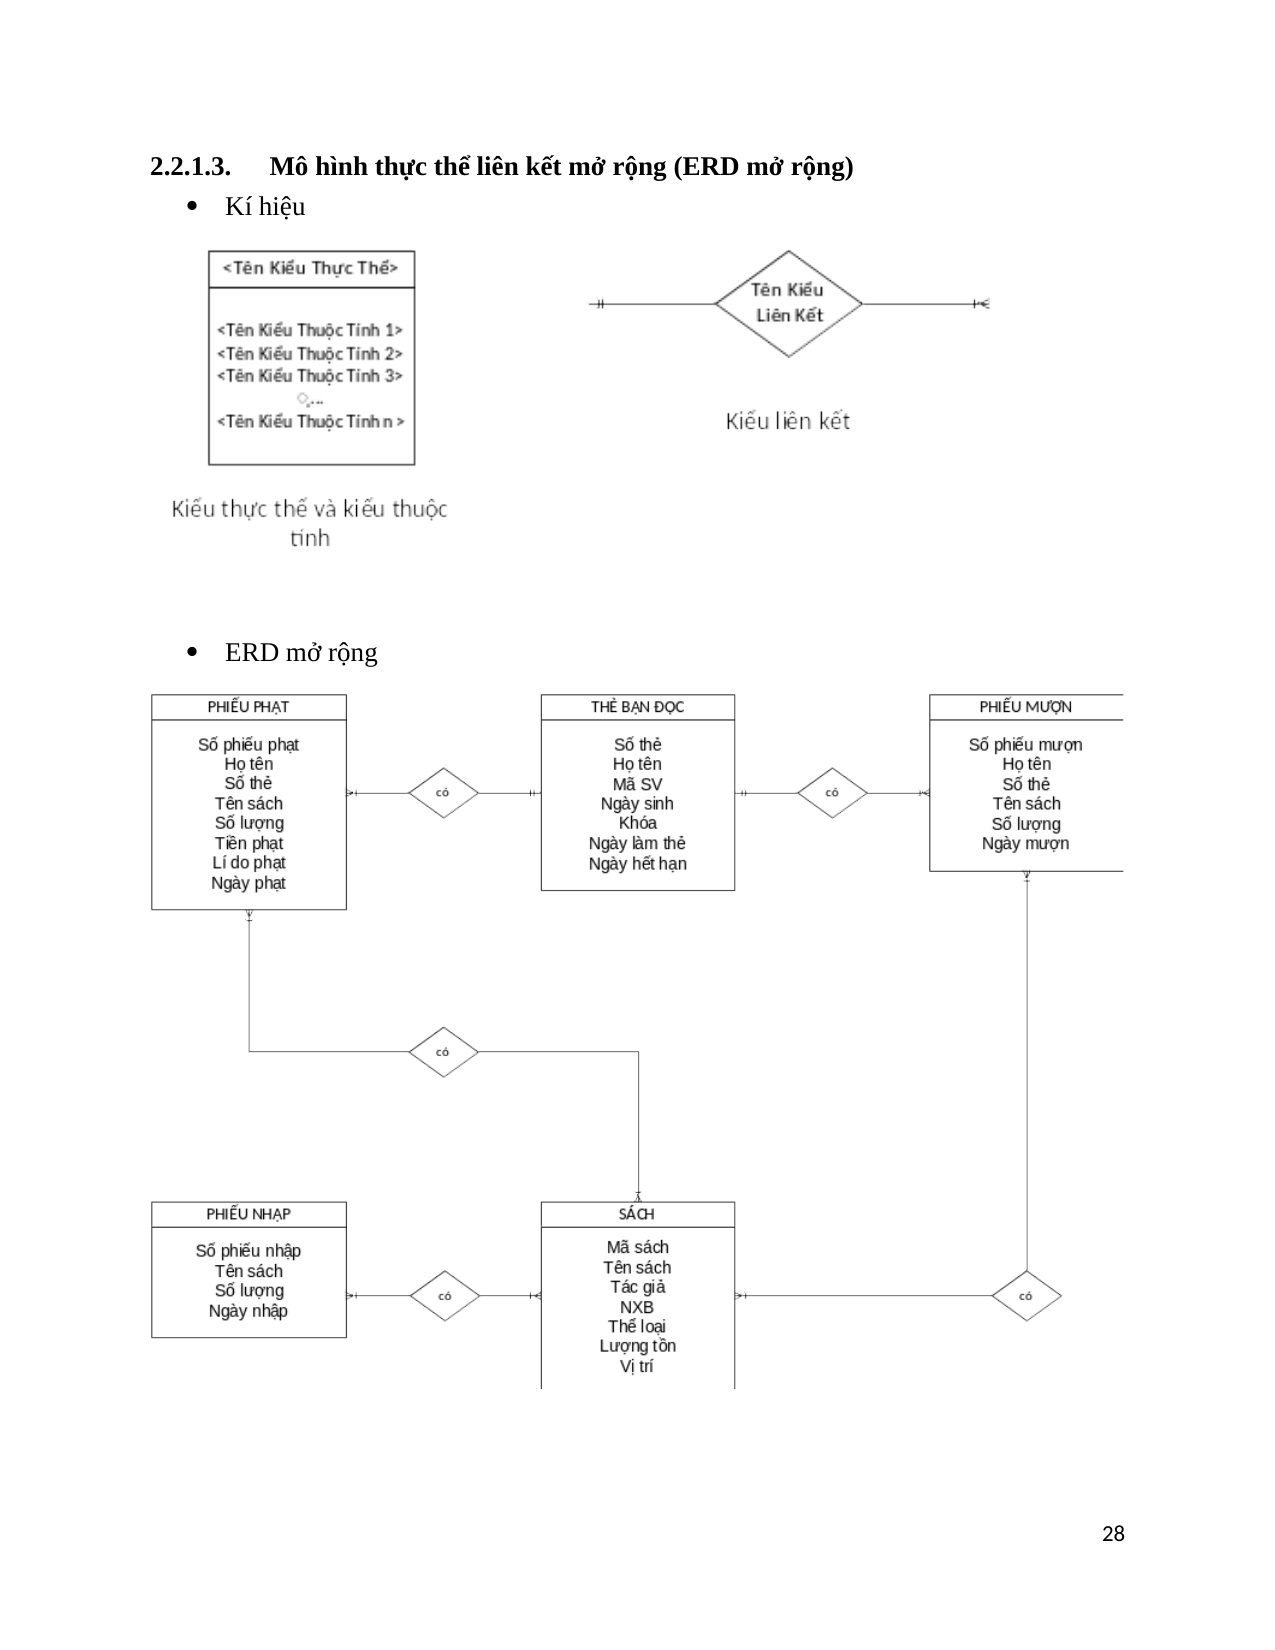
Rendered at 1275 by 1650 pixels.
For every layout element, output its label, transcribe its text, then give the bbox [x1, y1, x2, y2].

list ERD mở rộng [187, 636, 1125, 667]
list Mô hình thực thể liên kết mở rộng (ERD mở rộng) [150, 150, 1125, 181]
list Kí hiệu [187, 190, 1125, 222]
